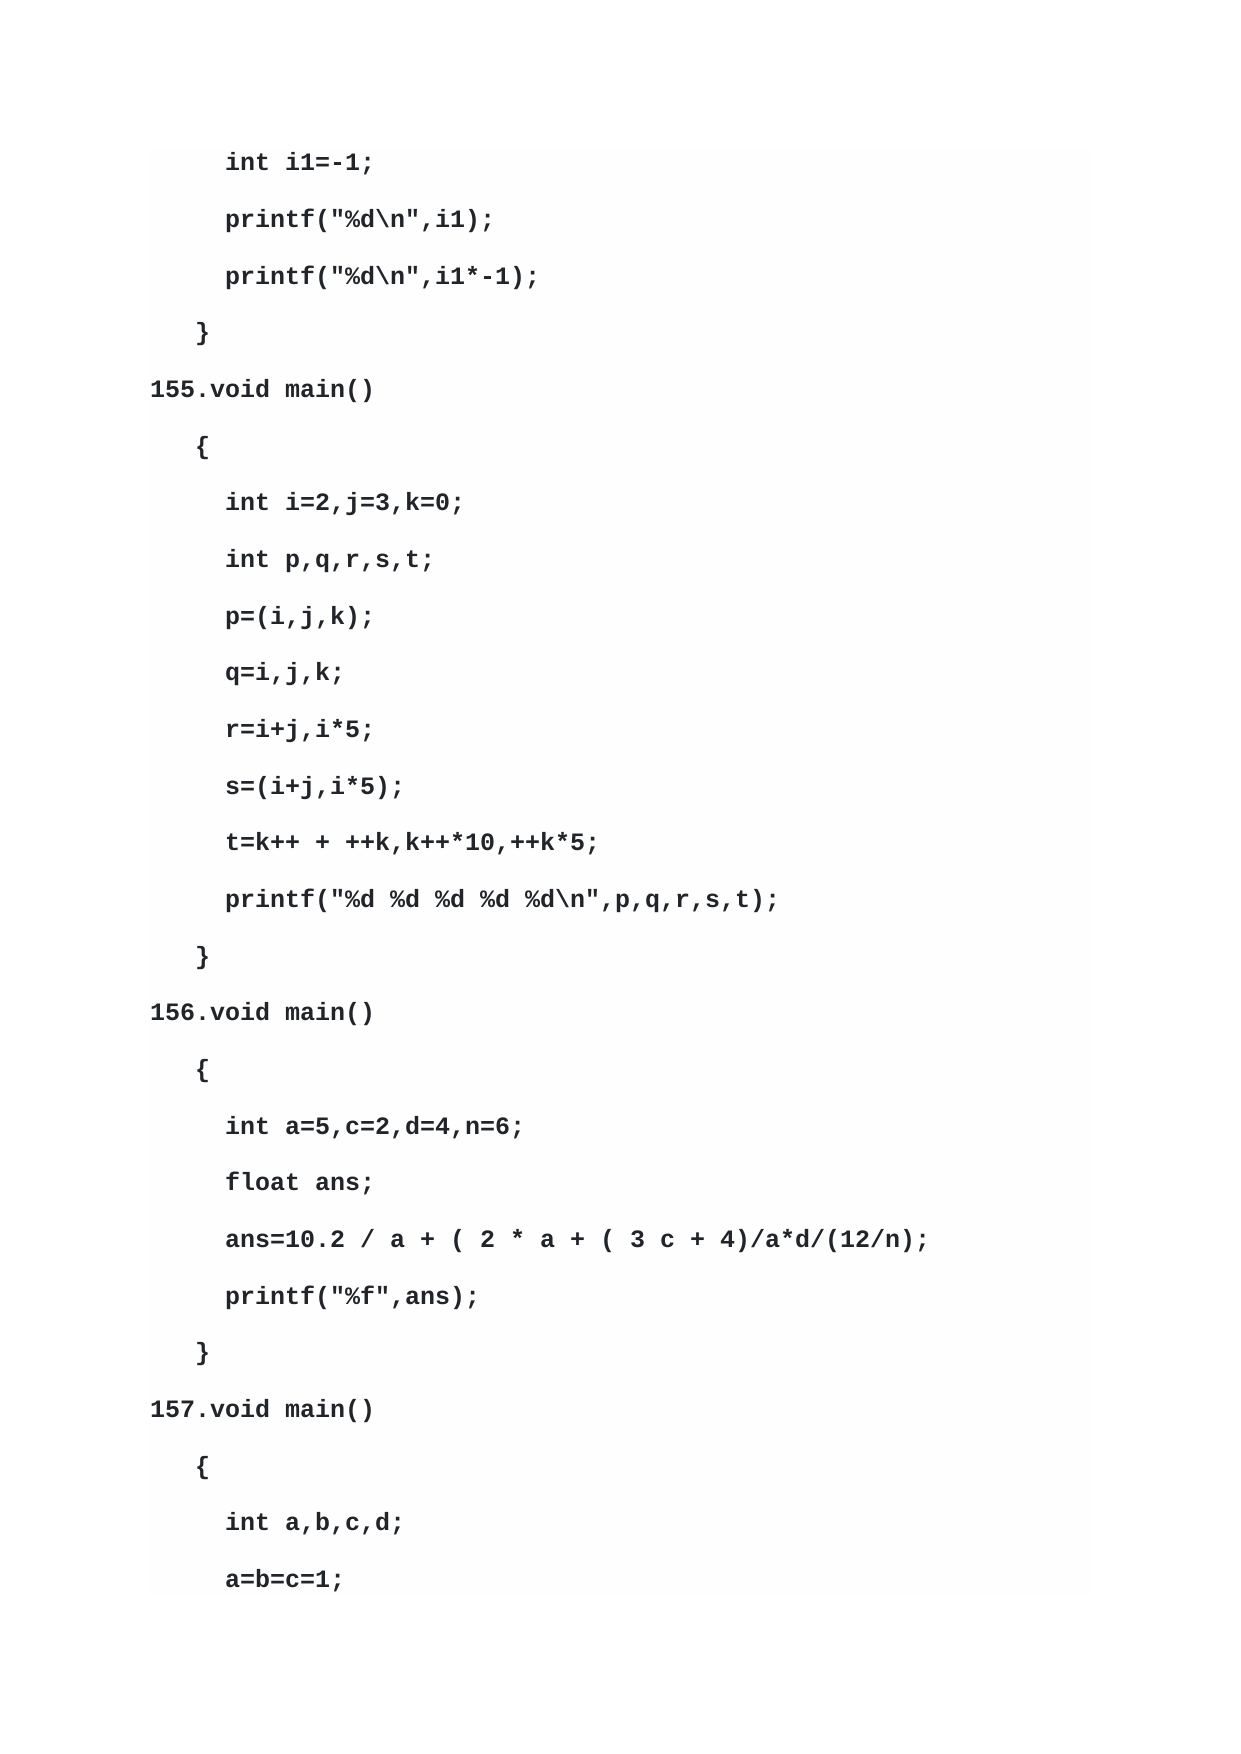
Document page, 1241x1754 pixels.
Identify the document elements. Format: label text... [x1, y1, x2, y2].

text int p,q,r,s,t; [150, 547, 1090, 575]
text p=(i,j,k); [150, 603, 1090, 632]
text 157.void main() [150, 1397, 1090, 1425]
text { [150, 1057, 1090, 1085]
text r=i+j,i*5; [150, 717, 1090, 745]
text s=(i+j,i*5); [150, 773, 1090, 802]
text q=i,j,k; [150, 660, 1090, 688]
text printf("%d %d %d %d %d\n",p,q,r,s,t); [150, 887, 1090, 915]
text { [150, 1453, 1090, 1482]
text printf("%d\n",i1); [150, 207, 1090, 235]
text } [150, 1340, 1090, 1368]
text printf("%d\n",i1*-1); [150, 263, 1090, 292]
text { [150, 433, 1090, 462]
text 156.void main() [150, 1000, 1090, 1028]
text } [150, 943, 1090, 972]
text int a,b,c,d; [150, 1510, 1090, 1538]
text ans=10.2 / a + ( 2 * a + ( 3 c + 4)/a*d/(12/n); [150, 1227, 1090, 1255]
text a=b=c=1; [150, 1567, 1090, 1595]
text printf("%f",ans); [150, 1283, 1090, 1312]
text int a=5,c=2,d=4,n=6; [150, 1113, 1090, 1142]
text int i=2,j=3,k=0; [150, 490, 1090, 518]
text t=k++ + ++k,k++*10,++k*5; [150, 830, 1090, 858]
text 155.void main() [150, 377, 1090, 405]
text int i1=-1; [150, 150, 1090, 178]
text } [150, 320, 1090, 348]
text float ans; [150, 1170, 1090, 1198]
